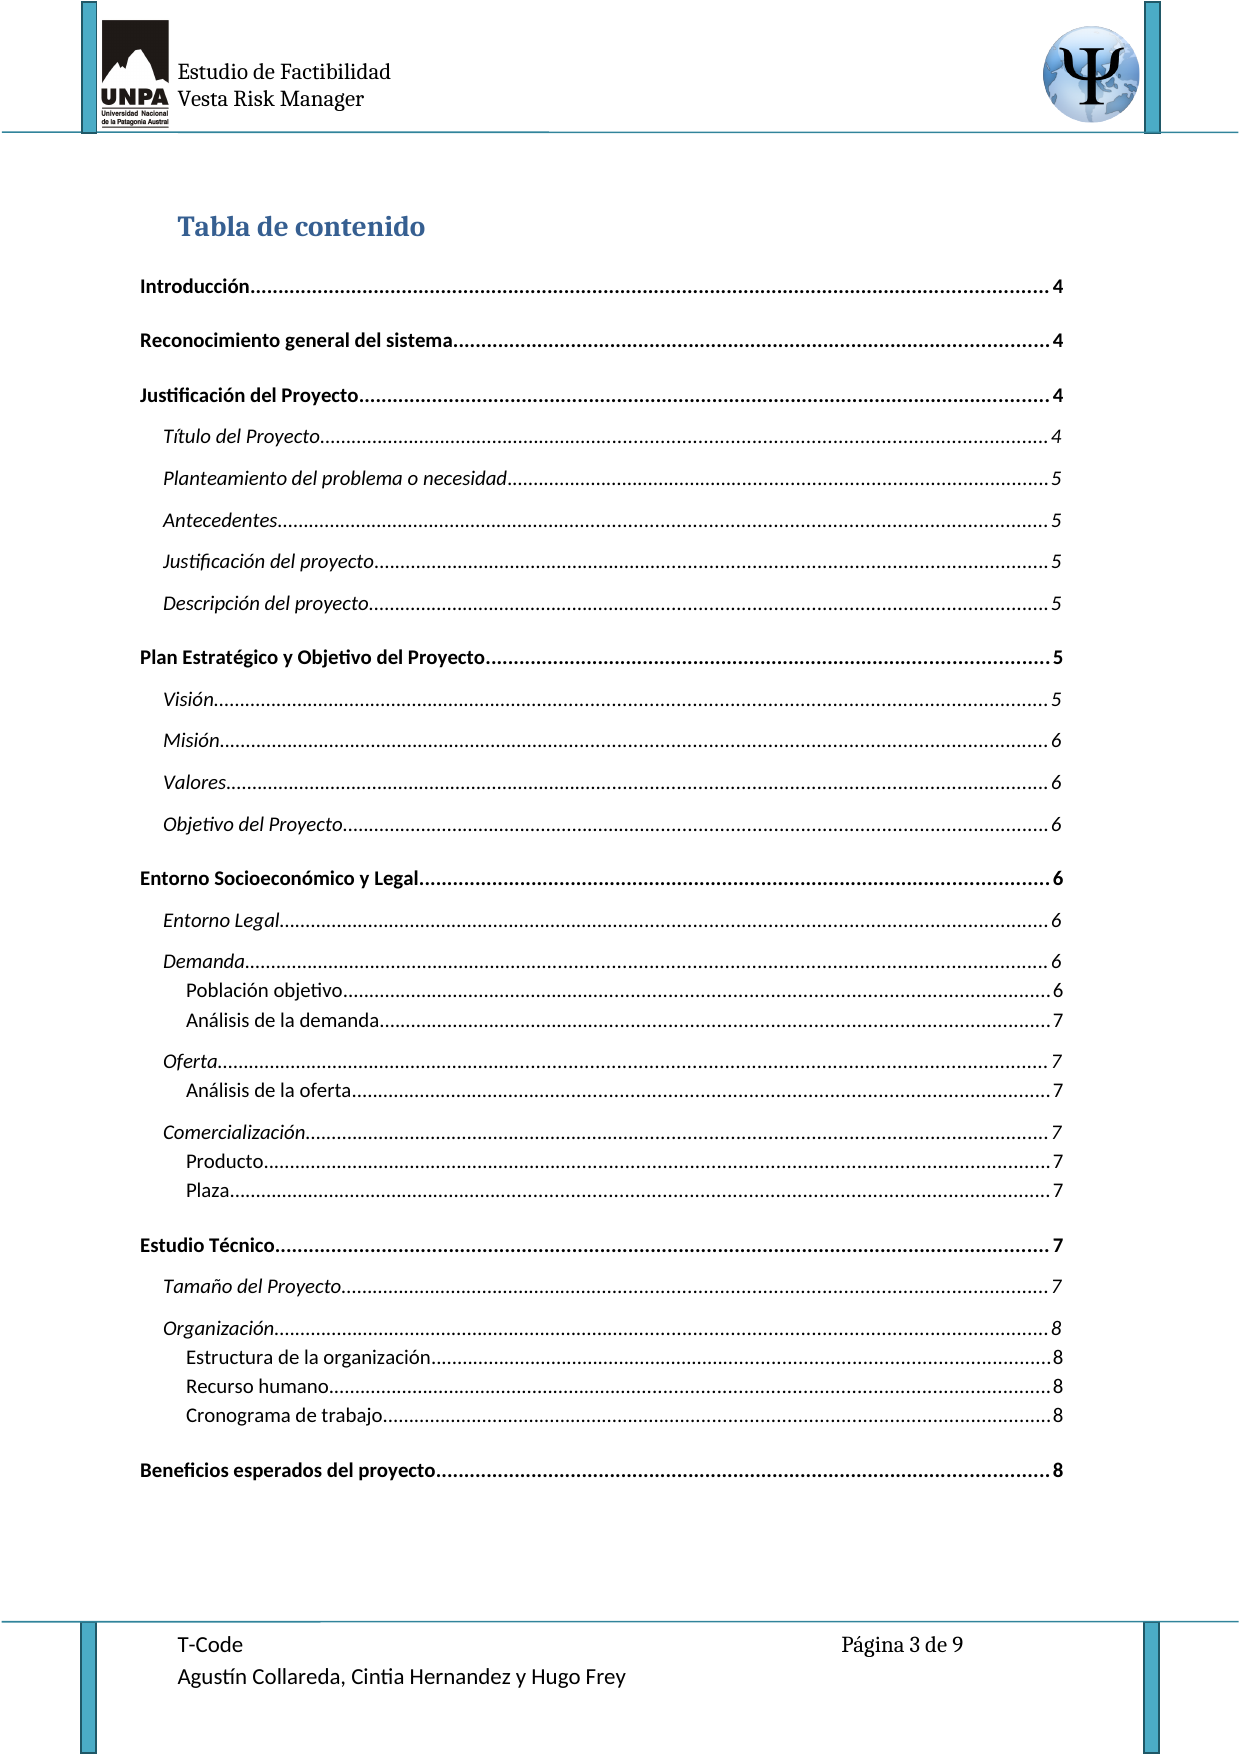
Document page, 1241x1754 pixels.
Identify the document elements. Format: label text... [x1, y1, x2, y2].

text Estructura de la organización 8 [186, 1344, 1063, 1370]
text Antecedentes 5 [163, 507, 1063, 532]
text Análisis de la demanda 7 [186, 1007, 1063, 1032]
text Título del Proyecto 4 [163, 423, 1063, 449]
text Beneficios esperados del proyecto 8 [140, 1457, 1063, 1482]
text Demanda 6 [163, 948, 1063, 974]
text Planteamiento del problema o necesidad 5 [163, 465, 1063, 491]
text Tamaño del Proyecto 7 [163, 1273, 1063, 1299]
text Misión 6 [163, 728, 1063, 753]
text Justificación del Proyecto 4 [140, 382, 1063, 407]
text Oferta 7 [163, 1048, 1063, 1074]
picture [1036, 19, 1146, 129]
text Reconocimiento general del sistema 4 [140, 328, 1063, 353]
text Cronograma de trabajo 8 [186, 1403, 1063, 1428]
text Organización 8 [163, 1315, 1063, 1341]
text Objetivo del Proyecto 6 [163, 811, 1063, 836]
text Entorno Legal 6 [163, 907, 1063, 932]
text Producto 7 [186, 1148, 1063, 1174]
text Tabla de contenido [177, 210, 1063, 243]
text Análisis de la oferta 7 [186, 1078, 1063, 1103]
text Estudio Técnico 7 [140, 1232, 1063, 1257]
text Valores 6 [163, 769, 1063, 795]
text Plan Estratégico y Objetivo del Proyecto 5 [140, 644, 1063, 670]
picture [100, 18, 170, 129]
text Introducción 4 [140, 273, 1063, 299]
text Entorno Socioeconómico y Legal 6 [140, 865, 1063, 891]
text Recurso humano 8 [186, 1373, 1063, 1399]
text Población objetivo 6 [186, 978, 1063, 1003]
text Plaza 7 [186, 1178, 1063, 1203]
text Justificación del proyecto 5 [163, 548, 1063, 574]
text Comercialización 7 [163, 1119, 1063, 1145]
text Descripción del proyecto 5 [163, 590, 1063, 616]
text Visión 5 [163, 686, 1063, 711]
